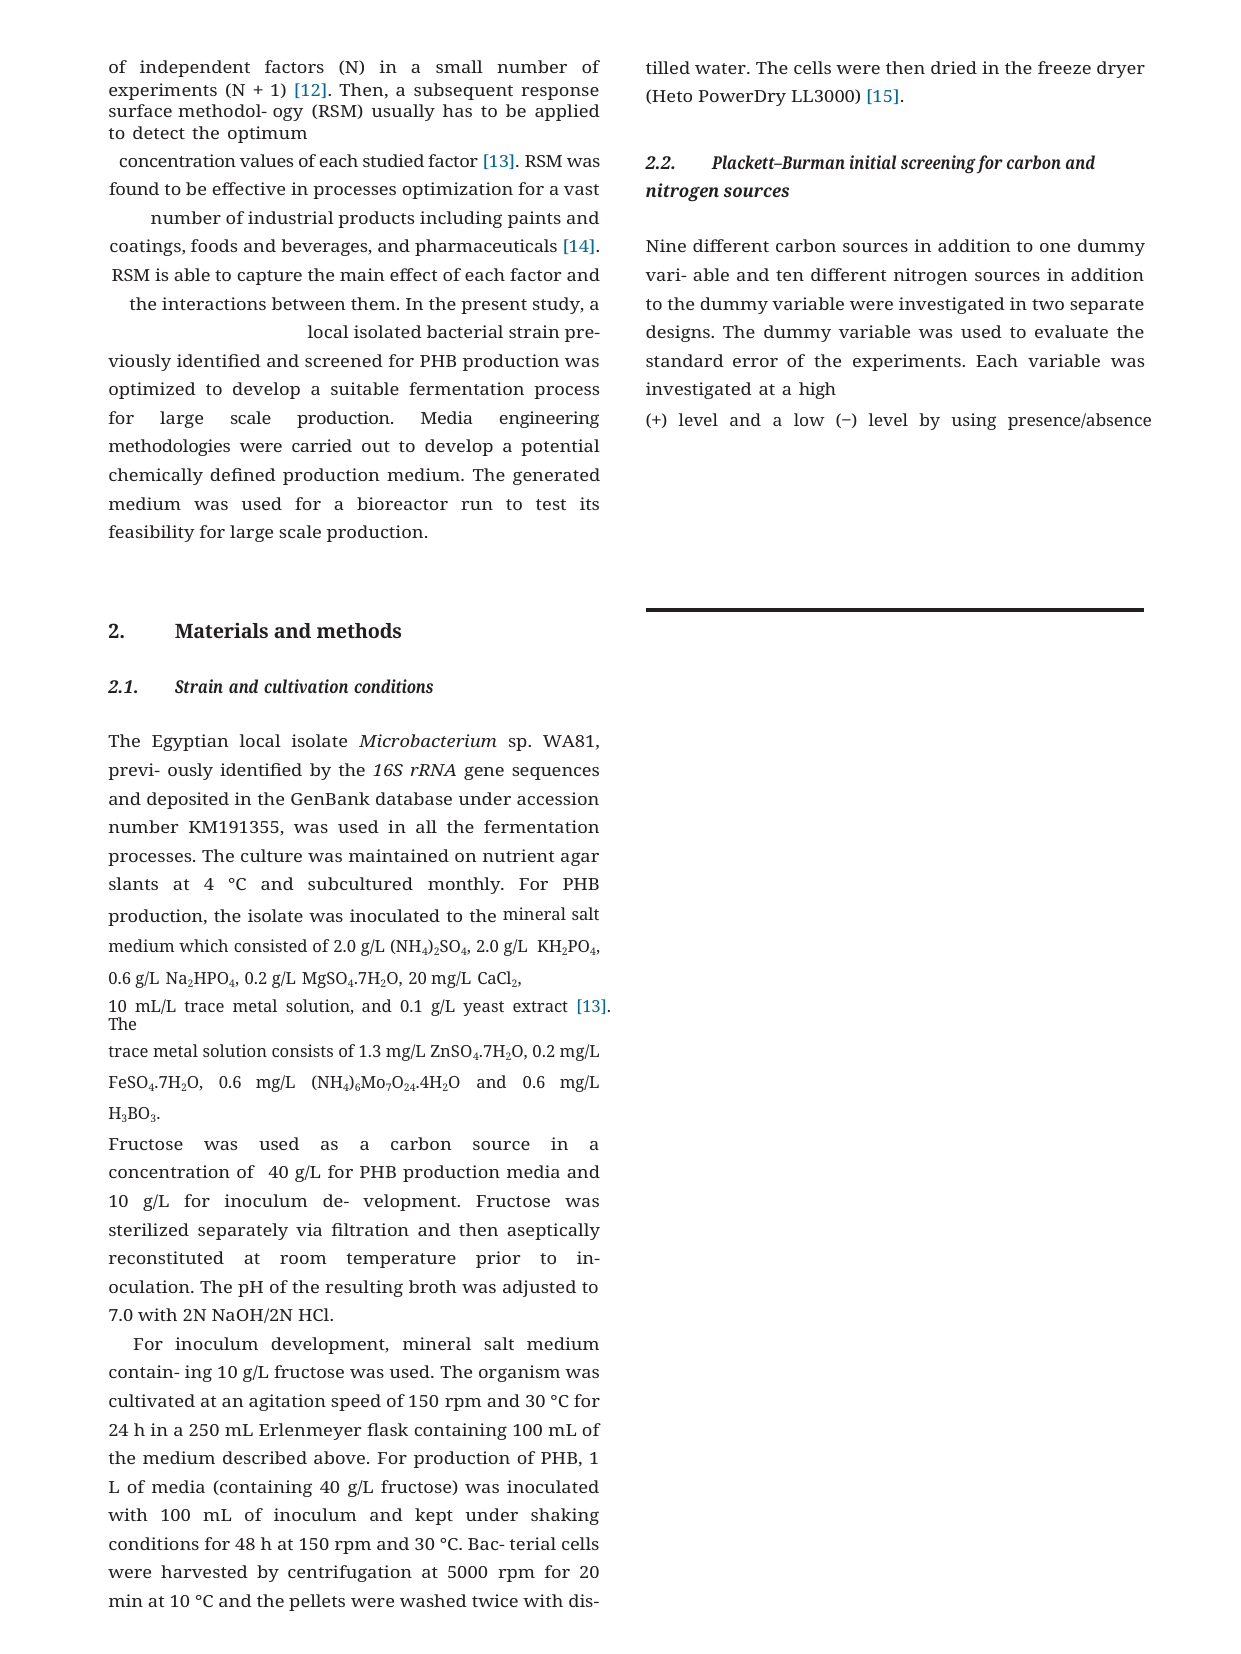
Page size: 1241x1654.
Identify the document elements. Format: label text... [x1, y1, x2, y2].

text Nine different carbon sources in addition to one dummy vari- able and ten different nitrogen sources in addition to the dummy variable were investigated in two separate designs. The dummy variable was used to evaluate the standard error of the experiments. Each variable was investigated at a high [645, 235, 1145, 400]
text concentration values of each studied factor [13]. RSM was found to be effective in processes optimization for a vast number of industrial products including paints and coatings, foods and beverages, and pharmaceuticals [14]. RSM is able to capture the main effect of each factor and the interactions between them. In the present study, a local isolated bacterial strain pre- [102, 149, 600, 343]
subtitle Materials and methods [108, 618, 612, 645]
text trace metal solution consists of 1.3 mg/L ZnSO4.7H2O, 0.2 mg/L FeSO4.7H2O, 0.6 mg/L (NH4)6Mo7O24.4H2O and 0.6 mg/L H3BO3. [108, 1039, 600, 1127]
text of independent factors (N) in a small number of experiments (N + 1) [12]. Then, a subsequent response surface methodol- ogy (RSM) usually has to be applied to detect the optimum [108, 56, 600, 144]
text (+) level and a low (−) level by using presence/absence [645, 406, 1157, 431]
text For inoculum development, mineral salt medium contain- ing 10 g/L fructose was used. The organism was cultivated at an agitation speed of 150 rpm and 30 °C for 24 h in a 250 mL Erlenmeyer flask containing 100 mL of the medium described above. For production of PHB, 1 L of media (containing 40 g/L fructose) was inoculated with 100 mL of inoculum and kept under shaking conditions for 48 h at 150 rpm and 30 °C. Bac- terial cells were harvested by centrifugation at 5000 rpm for 20 min at 10 °C and the pellets were washed twice with dis- tilled water. The cells were then dried in the freeze dryer (Heto PowerDry LL3000) [15]. [108, 1332, 600, 1612]
text Fructose was used as a carbon source in a concentration of 40 g/L for PHB production media and 10 g/L for inoculum de- velopment. Fructose was sterilized separately via filtration and then aseptically reconstituted at room temperature prior to in- oculation. The pH of the resulting broth was adjusted to 7.0 with 2N NaOH/2N HCl. [108, 1132, 600, 1326]
text The Egyptian local isolate Microbacterium sp. WA81, previ- ously identified by the 16S rRNA gene sequences and deposited in the GenBank database under accession number KM191355, was used in all the fermentation processes. The culture was maintained on nutrient agar slants at 4 °C and subcultured monthly. For PHB production, the isolate was inoculated to the mineral salt medium which consisted of 2.0 g/L (NH4)2SO4, 2.0 g/L KH2PO4, 0.6 g/L Na2HPO4, 0.2 g/L MgSO4.7H2O, 20 mg/L CaCl2, [108, 730, 600, 992]
subtitle Strain and cultivation conditions [108, 674, 612, 698]
picture [578, 241, 584, 249]
text viously identified and screened for PHB production was optimized to develop a suitable fermentation process for large scale production. Media engineering methodologies were carried out to develop a potential chemically defined production medium. The generated medium was used for a bioreactor run to test its feasibility for large scale production. [108, 349, 600, 543]
text 10 mL/L trace metal solution, and 0.1 g/L yeast extract [13]. The [108, 999, 612, 1034]
subtitle Plackett–Burman initial screening for carbon and nitrogen sources [645, 150, 1109, 203]
